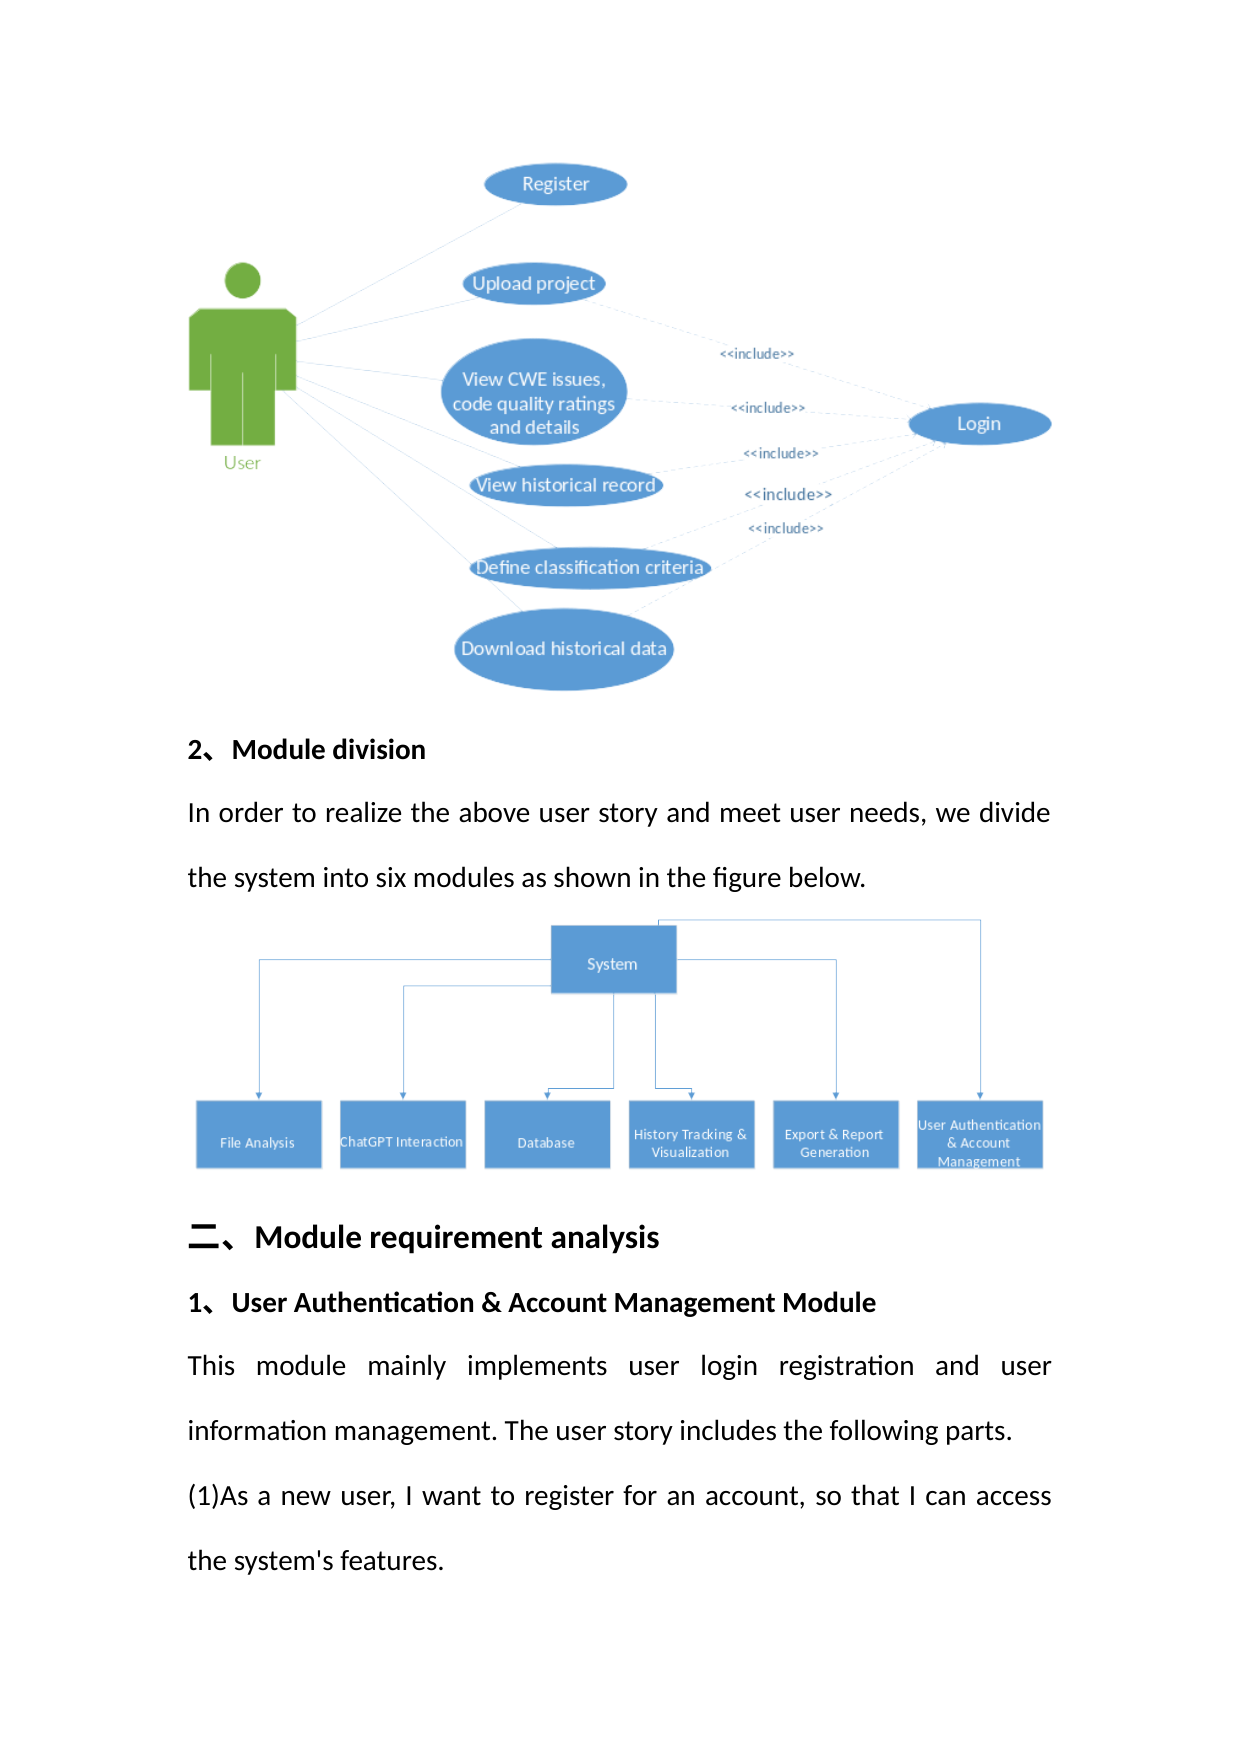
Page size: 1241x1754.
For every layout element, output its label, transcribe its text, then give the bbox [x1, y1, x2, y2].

list 2、Module division [187, 714, 1053, 779]
text 二、Module requirement analysis [187, 1202, 1053, 1267]
list In order to realize the above user story and meet user needs, we divide the system into six modules as shown in the figure below. [187, 779, 1053, 909]
list This module mainly implements user login registration and user information management. The user story includes the following parts. [187, 1332, 1053, 1462]
list 1、User Authentication & Account Management Module [187, 1267, 1053, 1332]
list (1)As a new user, I want to register for an account, so that I can access the system's features. [187, 1462, 1053, 1592]
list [187, 162, 1053, 714]
